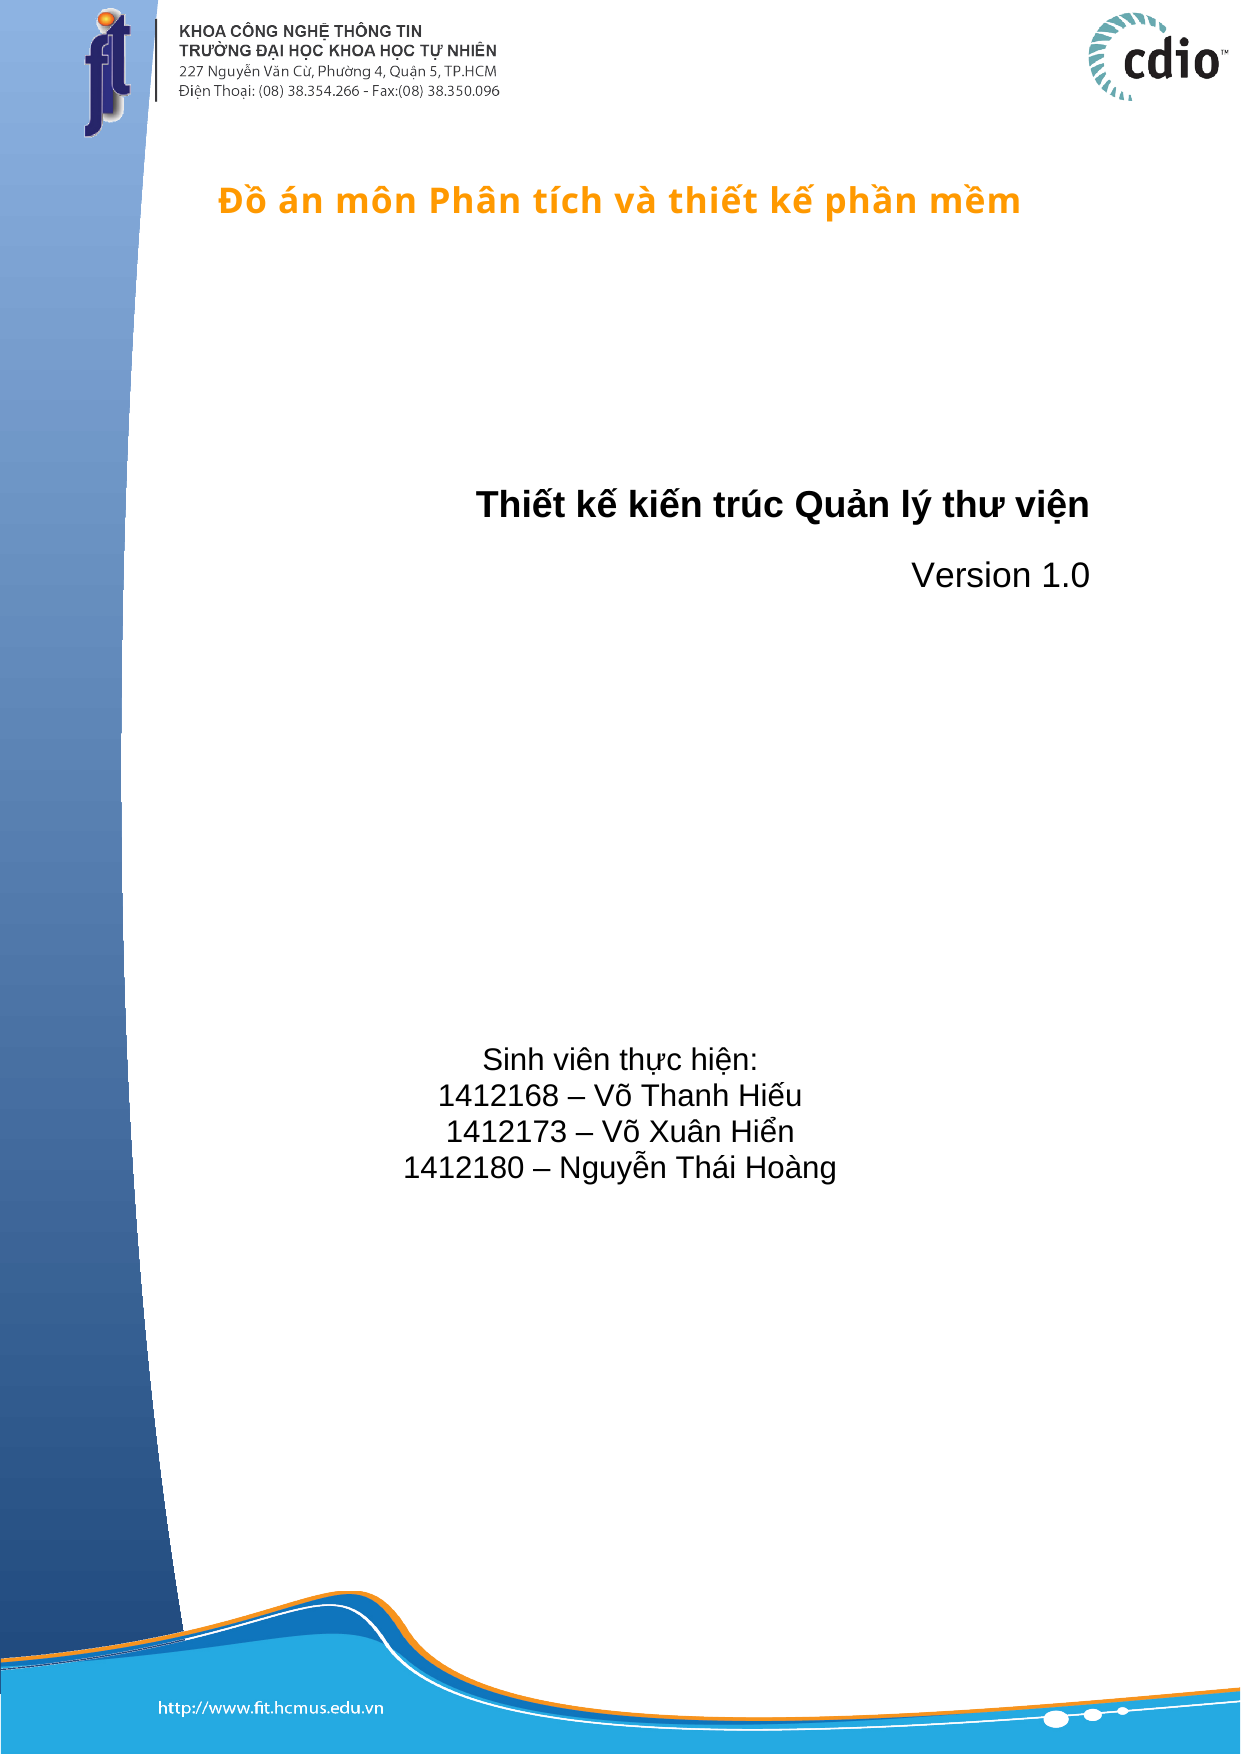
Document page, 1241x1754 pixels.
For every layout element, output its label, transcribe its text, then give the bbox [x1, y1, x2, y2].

text 1412173 – Võ Xuân Hiển [150, 1113, 1090, 1149]
title Thiết kế kiến trúc Quản lý thư viện [150, 483, 1090, 526]
picture [0, 1591, 1241, 1754]
picture [61, 1, 1241, 161]
text 1412168 – Võ Thanh Hiếu [150, 1077, 1090, 1113]
text 1412180 – Nguyễn Thái Hoàng [150, 1149, 1090, 1184]
text Sinh viên thực hiện: [150, 1041, 1090, 1077]
text Version 1.0 [150, 554, 1090, 595]
